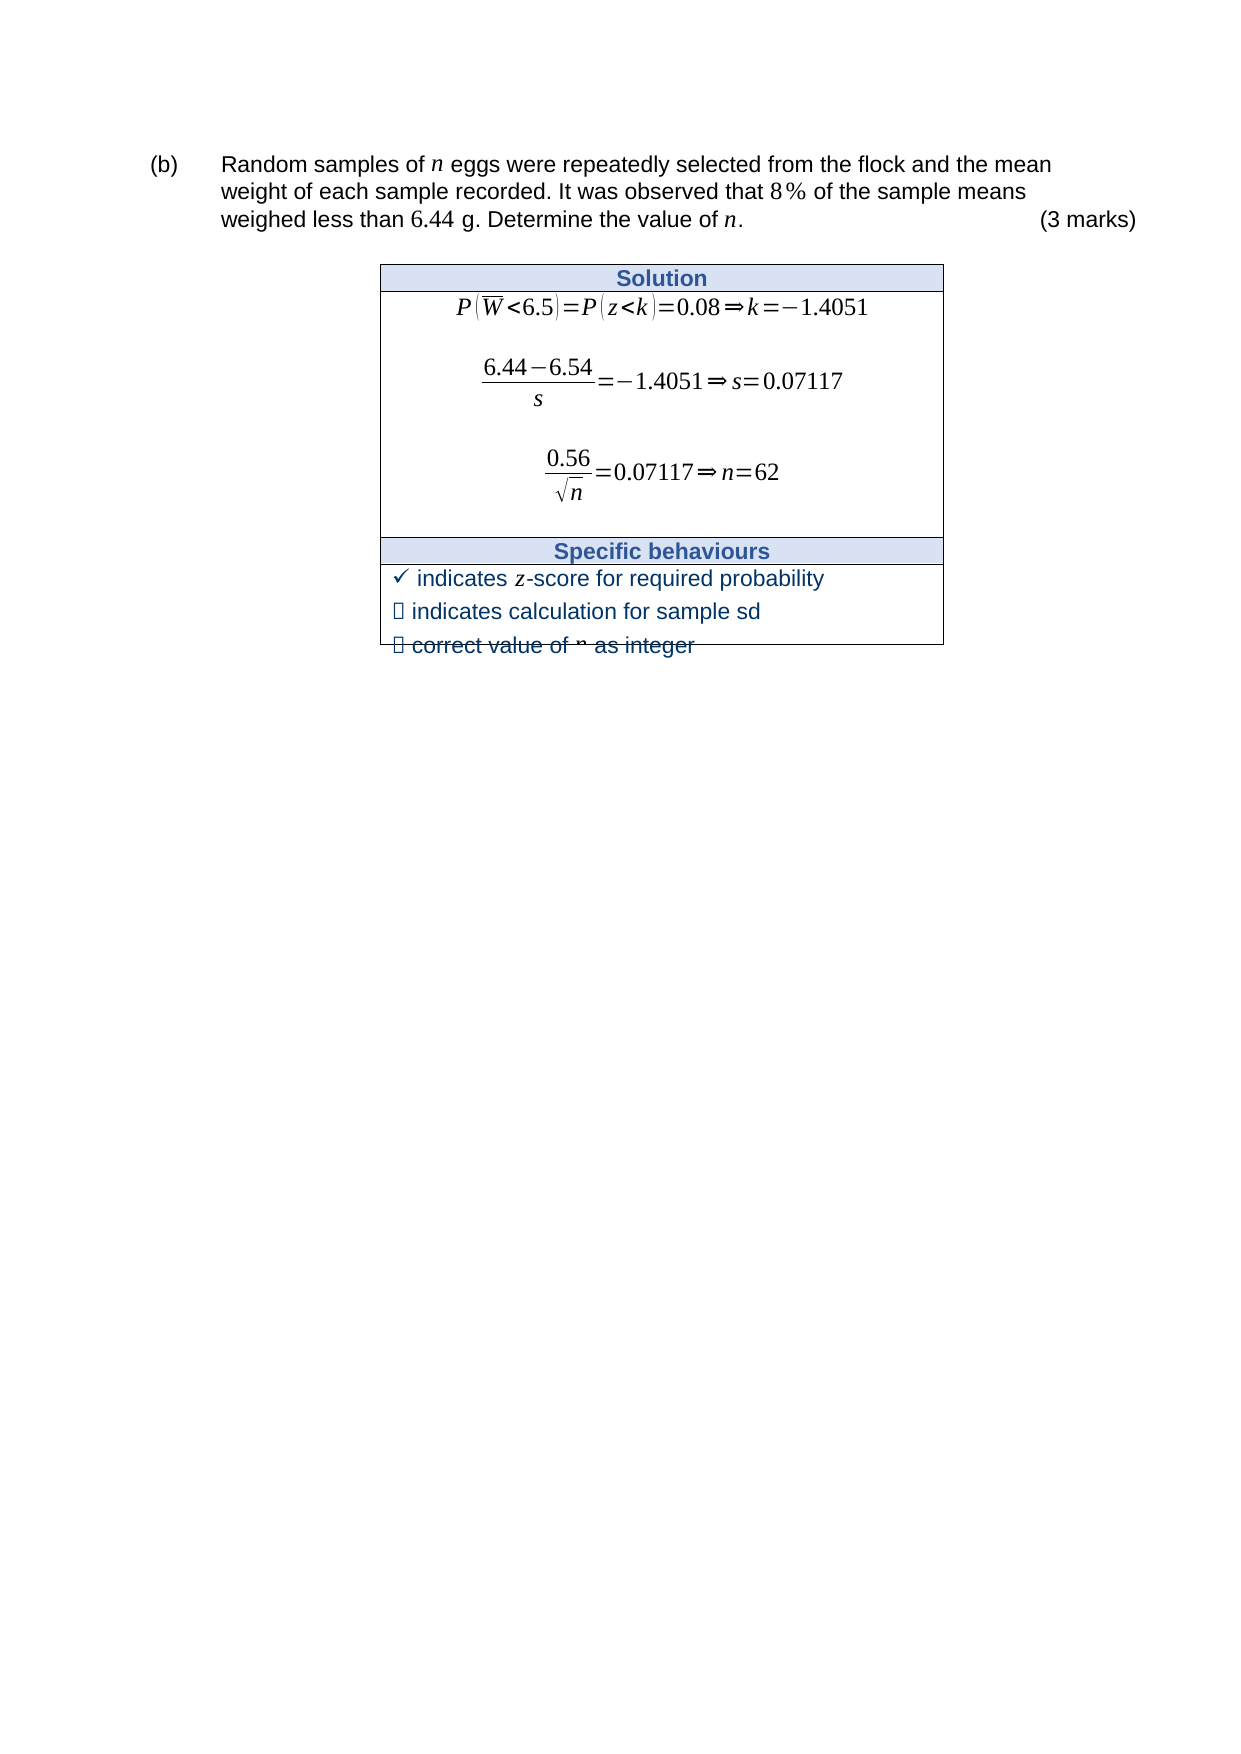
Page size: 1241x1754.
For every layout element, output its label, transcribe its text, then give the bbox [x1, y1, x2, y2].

text (b) Random samples of eggs were repeatedly selected from the flock and the mean weight of each sample recorded. It was observed that of the sample means weighed less than g. Determine the value of . (3 marks) [150, 150, 1090, 233]
